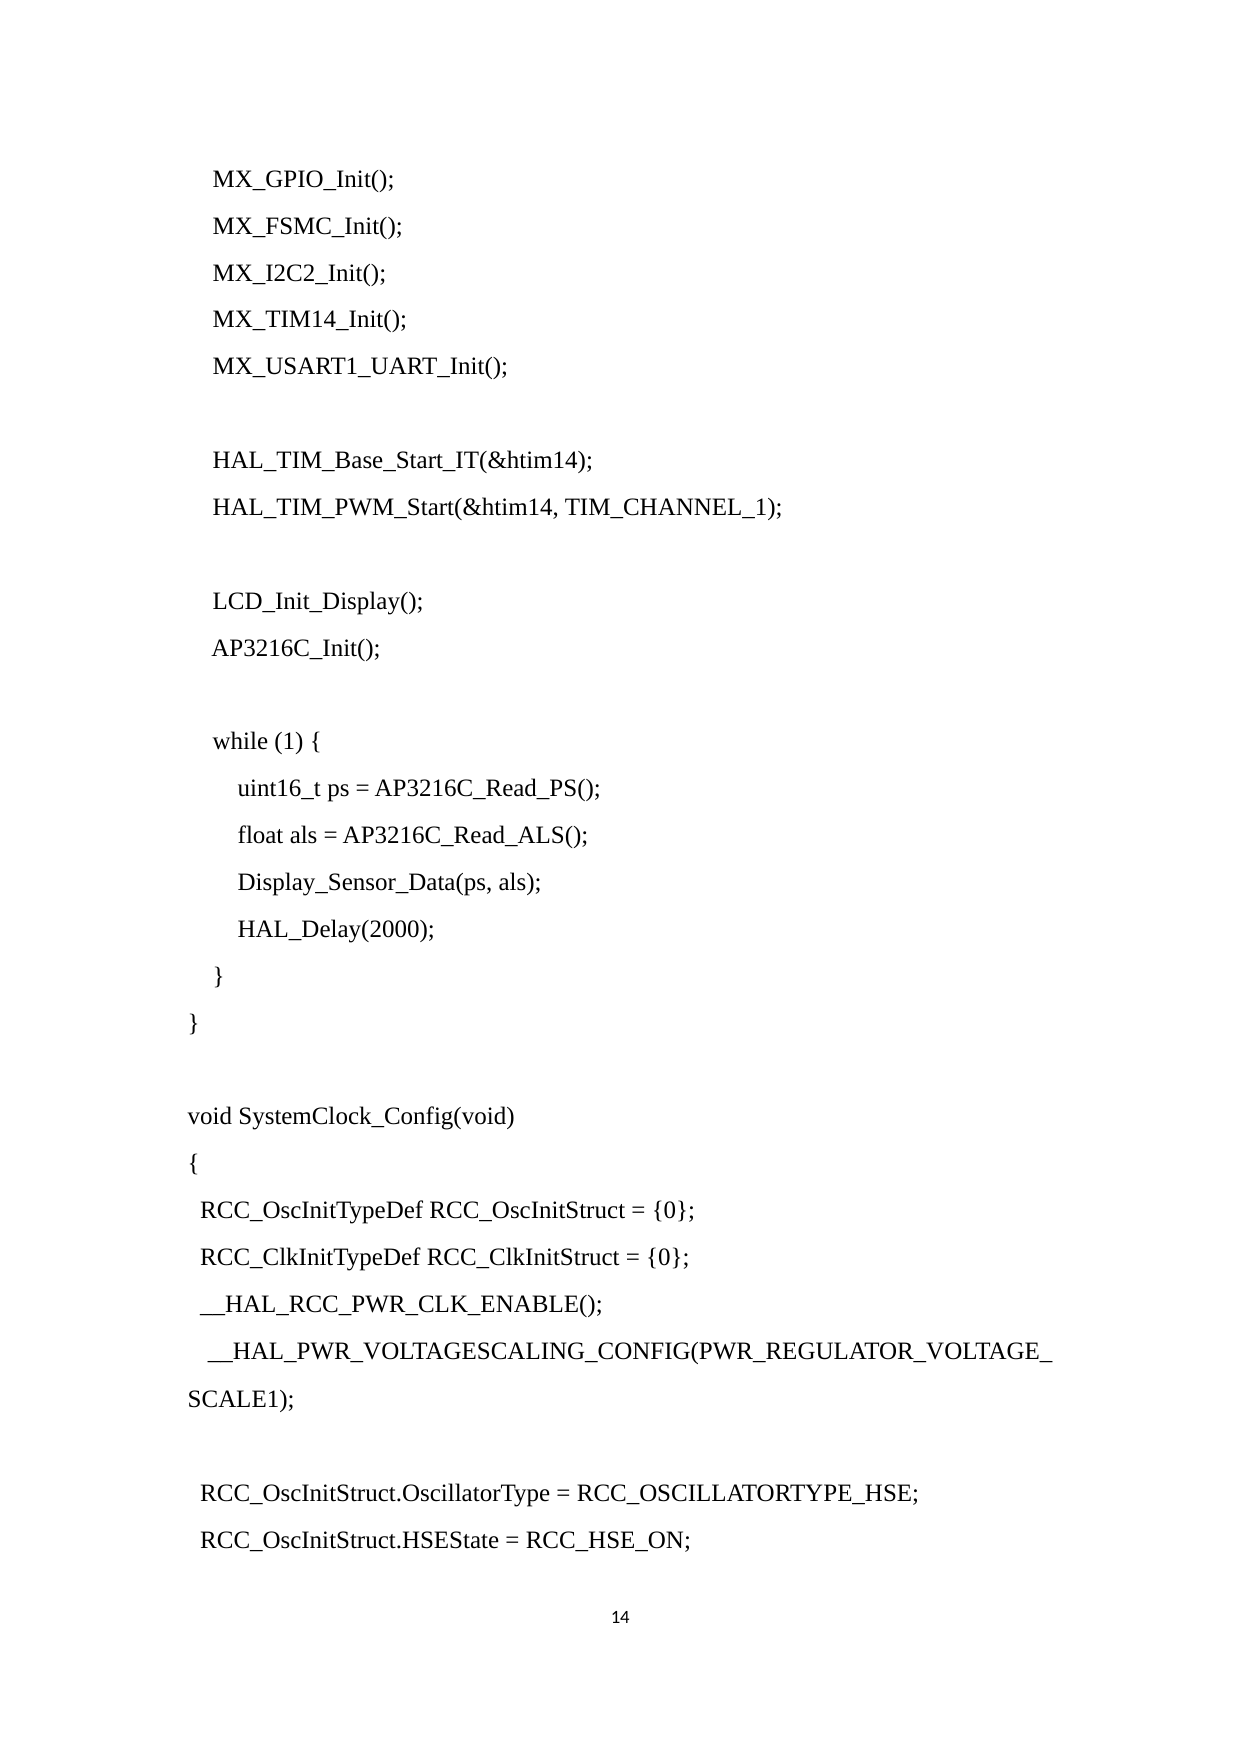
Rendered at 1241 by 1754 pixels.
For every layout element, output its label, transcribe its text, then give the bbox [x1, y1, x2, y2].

text { [187, 1146, 1053, 1179]
text float als = AP3216C_Read_ALS(); [187, 818, 1053, 851]
text } [187, 959, 1053, 991]
text MX_TIM14_Init(); [187, 303, 1053, 335]
text MX_I2C2_Init(); [187, 256, 1053, 288]
text uint16_t ps = AP3216C_Read_PS(); [187, 771, 1053, 804]
text __HAL_RCC_PWR_CLK_ENABLE(); [187, 1287, 1053, 1319]
text void SystemClock_Config(void) [187, 1099, 1053, 1132]
text RCC_OscInitStruct.HSEState = RCC_HSE_ON; [187, 1523, 1053, 1556]
text RCC_ClkInitTypeDef RCC_ClkInitStruct = {0}; [187, 1240, 1053, 1273]
text while (1) { [187, 724, 1053, 757]
text MX_USART1_UART_Init(); [187, 349, 1053, 382]
text HAL_TIM_Base_Start_IT(&htim14); [187, 443, 1053, 476]
text AP3216C_Init(); [187, 631, 1053, 663]
text HAL_TIM_PWM_Start(&htim14, TIM_CHANNEL_1); [187, 490, 1053, 523]
text __HAL_PWR_VOLTAGESCALING_CONFIG(PWR_REGULATOR_VOLTAGE_SCALE1); [187, 1334, 1053, 1415]
text HAL_Delay(2000); [187, 912, 1053, 944]
text RCC_OscInitTypeDef RCC_OscInitStruct = {0}; [187, 1193, 1053, 1226]
text MX_GPIO_Init(); [187, 162, 1053, 194]
text LCD_Init_Display(); [187, 584, 1053, 616]
text Display_Sensor_Data(ps, als); [187, 865, 1053, 898]
text RCC_OscInitStruct.OscillatorType = RCC_OSCILLATORTYPE_HSE; [187, 1476, 1053, 1509]
text } [187, 1006, 1053, 1038]
text MX_FSMC_Init(); [187, 209, 1053, 241]
